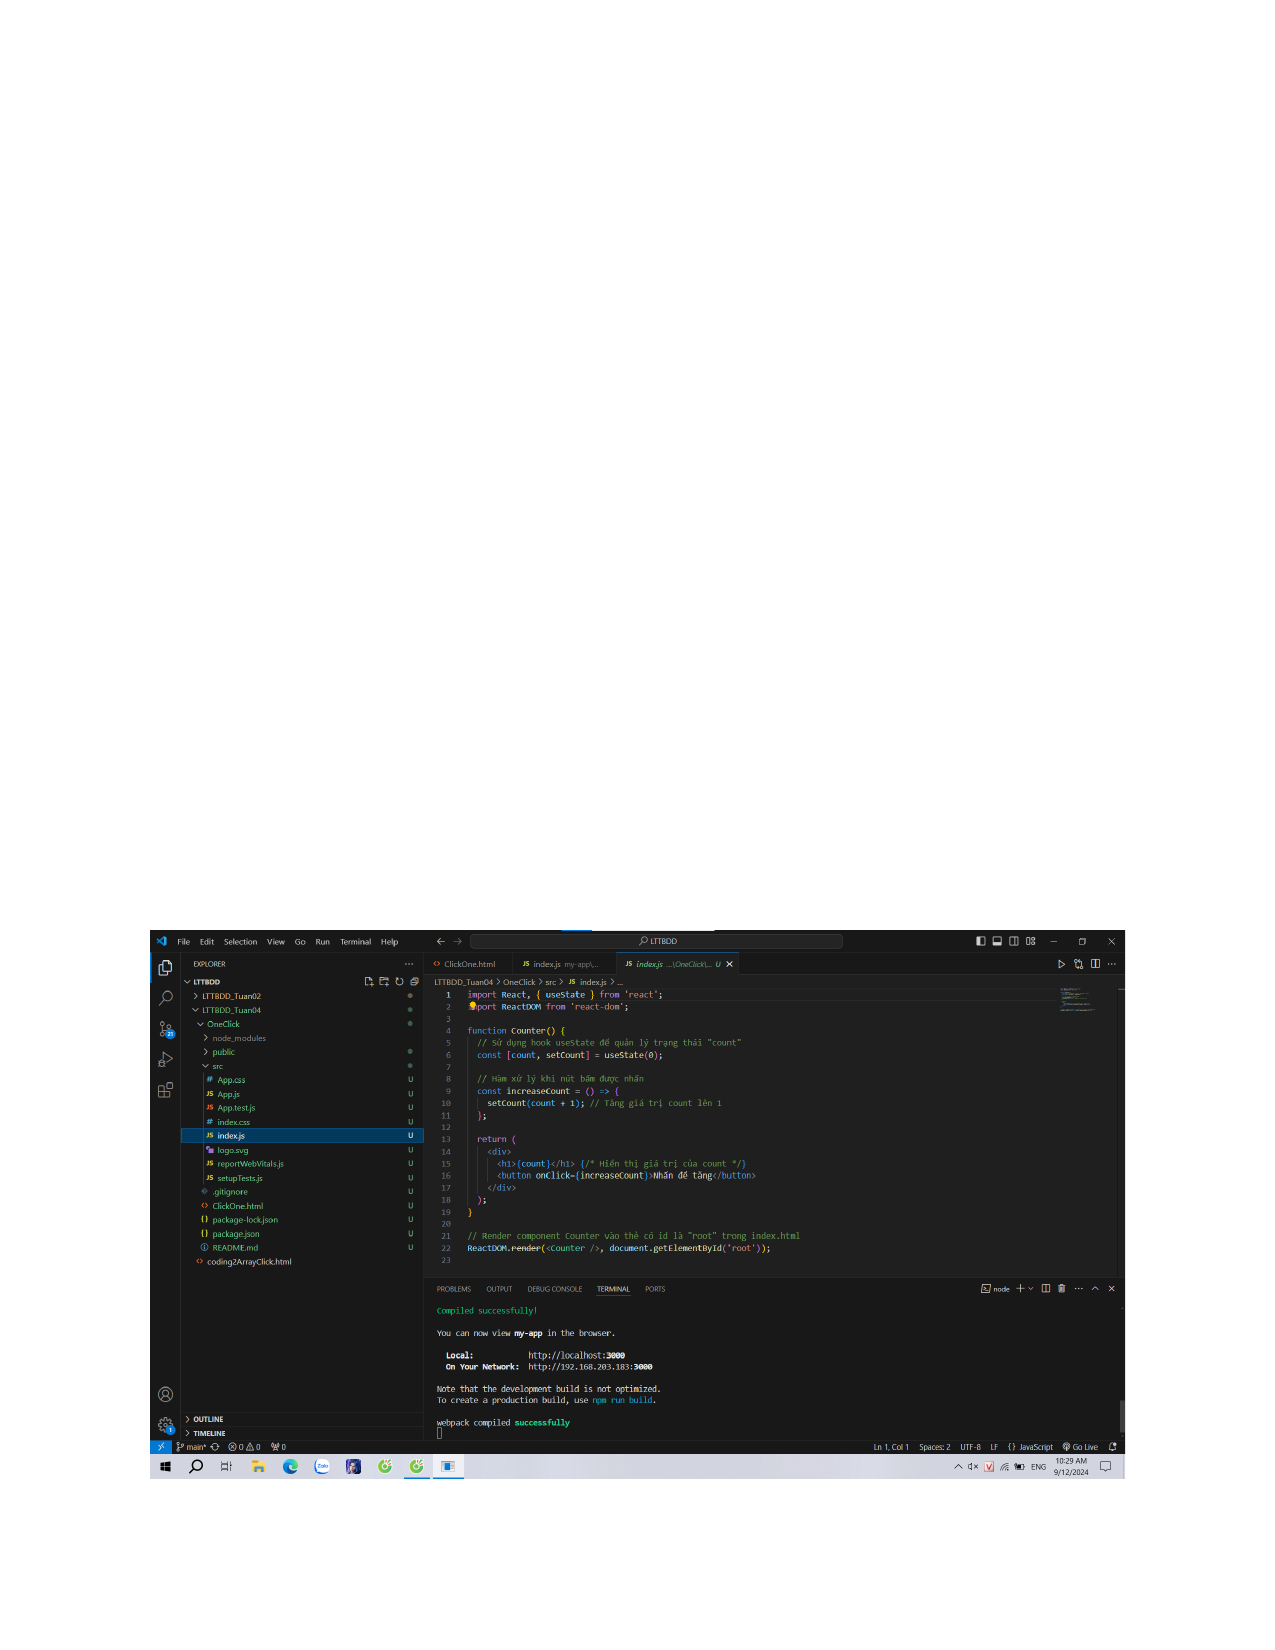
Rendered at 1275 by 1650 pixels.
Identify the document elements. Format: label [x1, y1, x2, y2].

picture [150, 930, 1125, 1479]
